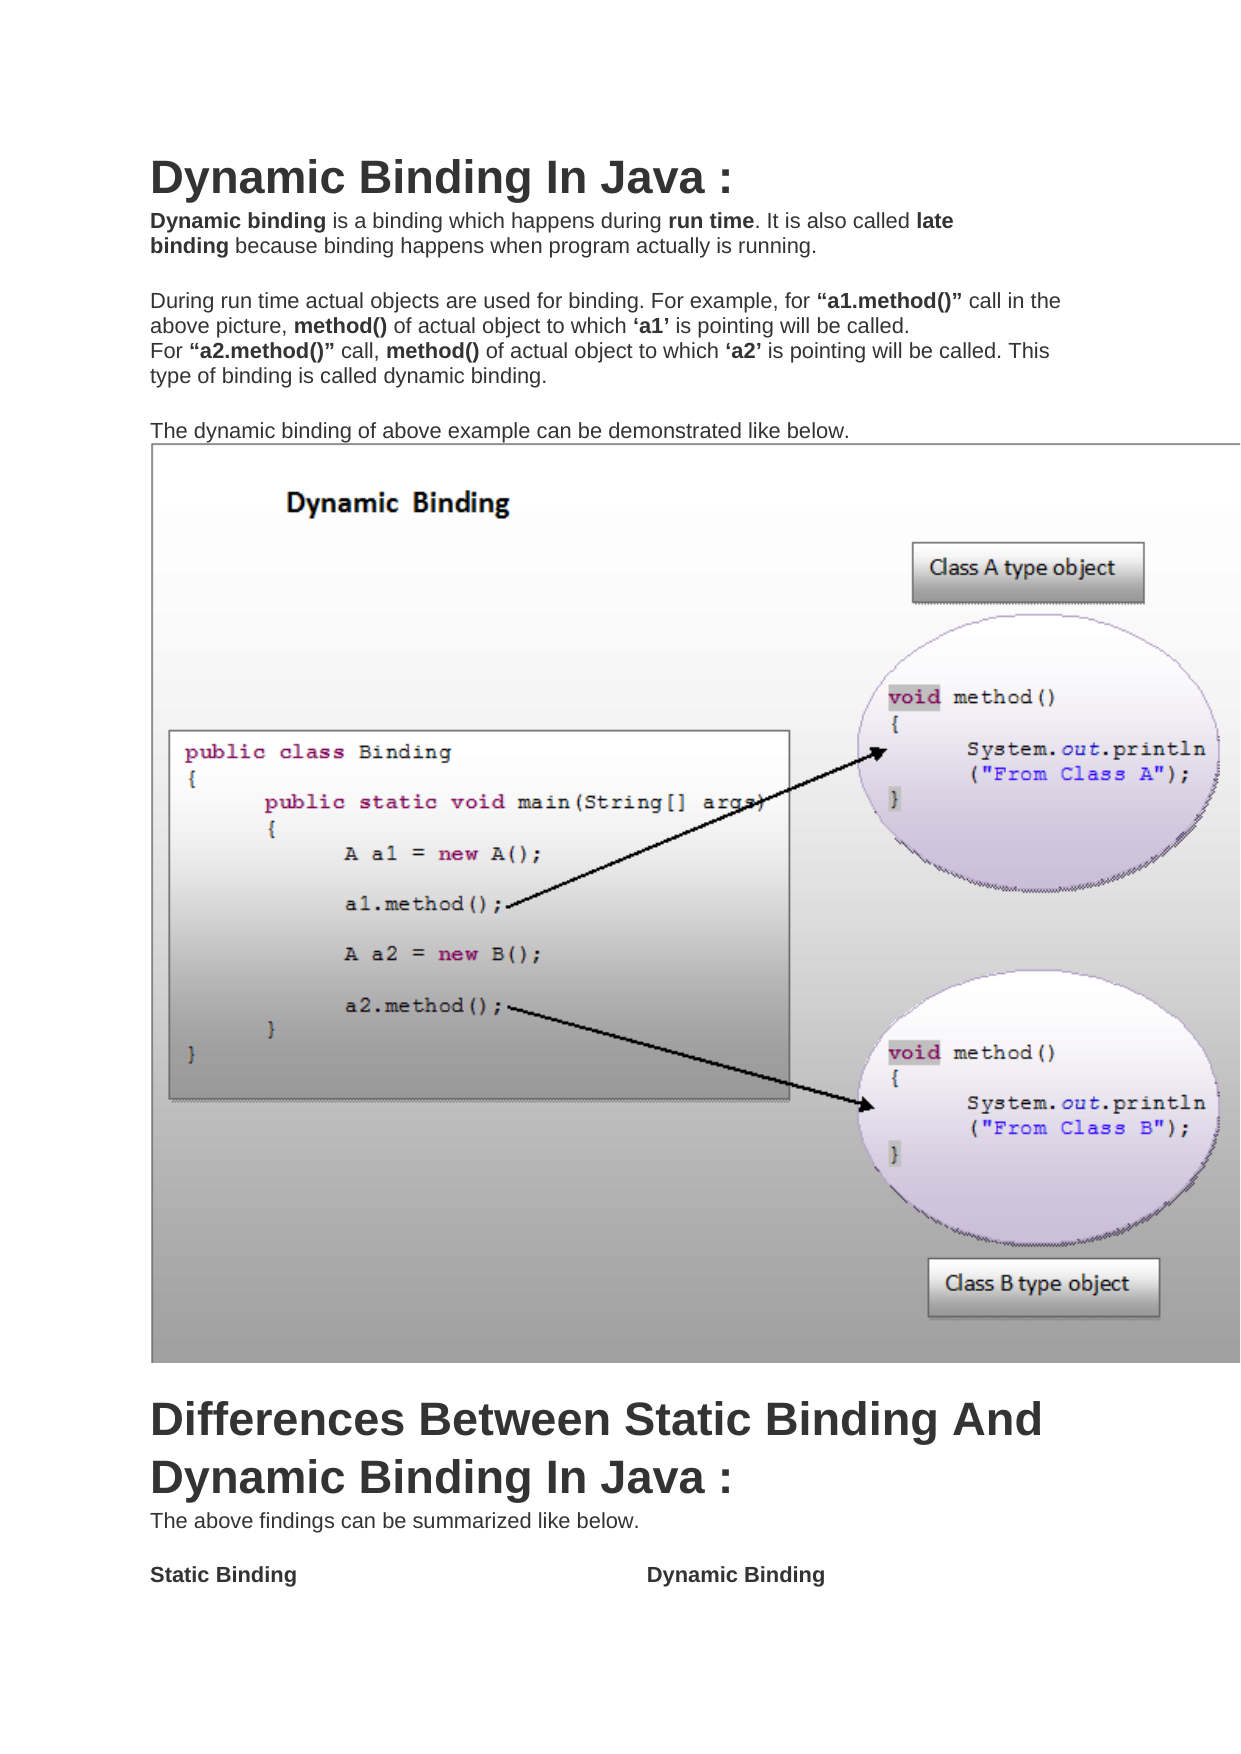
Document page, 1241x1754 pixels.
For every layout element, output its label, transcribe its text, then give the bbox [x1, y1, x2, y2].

subtitle Dynamic Binding In Java : [150, 150, 1090, 204]
text During run time actual objects are used for binding. For example, for “a1.method()” call in the above picture, method() of actual object to which ‘a1’ is pointing will be called. For “a2.method()” call, method() of actual object to which ‘a2’ is pointing will be called. This type of binding is called dynamic binding. [150, 288, 1090, 389]
text Dynamic binding is a binding which happens during run time. It is also called late binding because binding happens when program actually is running. [150, 208, 1090, 259]
subtitle Differences Between Static Binding And Dynamic Binding In Java : [150, 1391, 1090, 1503]
picture [150, 443, 1241, 1363]
text The dynamic binding of above example can be demonstrated like below. [150, 418, 1090, 443]
table_header Dynamic Binding [647, 1562, 1143, 1604]
text The above findings can be summarized like below. [150, 1508, 1090, 1533]
table_header Static Binding [150, 1562, 647, 1604]
